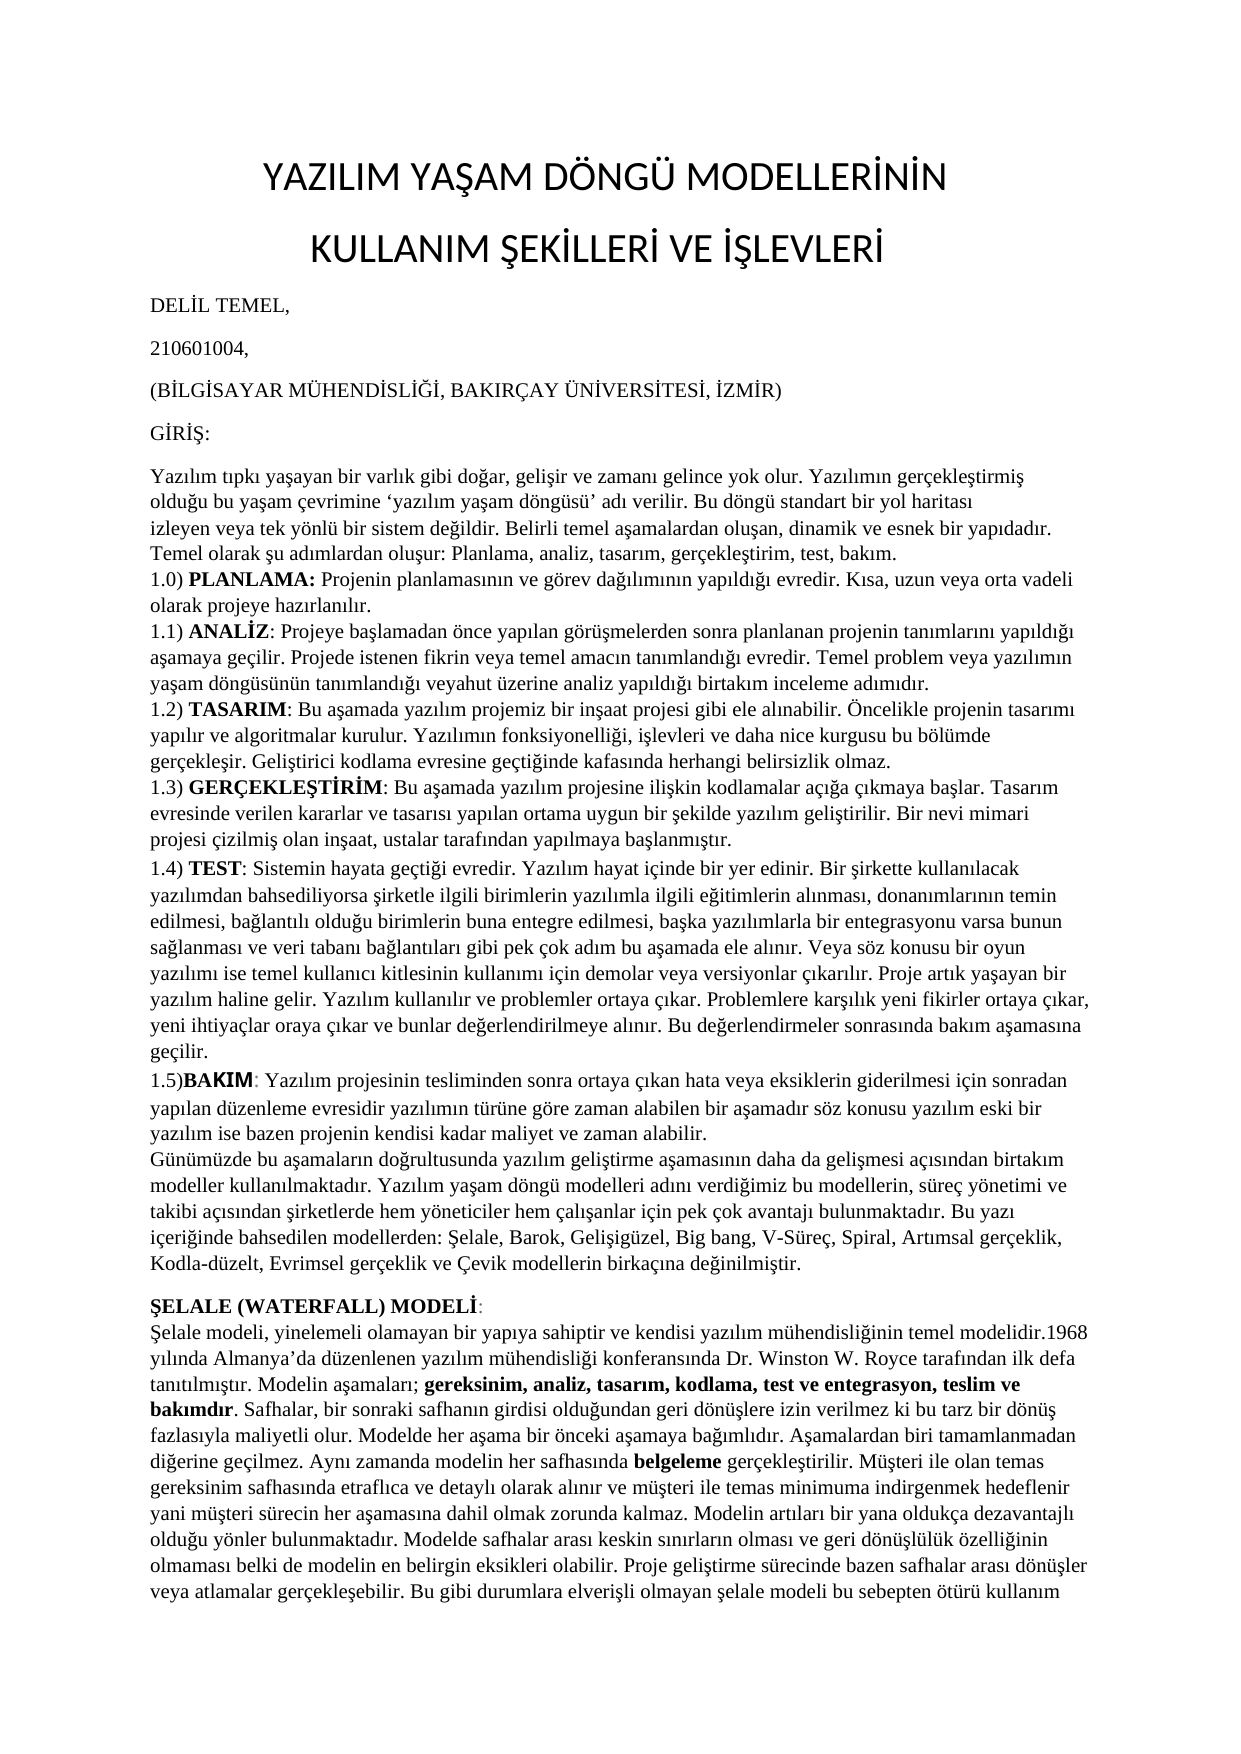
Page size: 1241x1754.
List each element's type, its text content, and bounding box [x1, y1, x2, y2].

text KULLANIM ŞEKİLLERİ VE İŞLEVLERİ [150, 222, 1090, 272]
text YAZILIM YAŞAM DÖNGÜ MODELLERİNİN [150, 150, 1090, 201]
text 210601004, [150, 336, 1090, 360]
text GİRİŞ: [150, 421, 1090, 445]
text (BİLGİSAYAR MÜHENDİSLİĞİ, BAKIRÇAY ÜNİVERSİTESİ, İZMİR) [150, 378, 1090, 402]
text Yazılım tıpkı yaşayan bir varlık gibi doğar, gelişir ve zamanı gelince yok olur. Yazılımın gerçekleştirmiş olduğu bu yaşam çevrimine ‘yazılım yaşam döngüsü’ adı verilir. Bu döngü standart bir yol haritası izleyen veya tek yönlü bir sistem değildir. Belirli temel aşamalardan oluşan, dinamik ve esnek bir yapıdadır. Temel olarak şu adımlardan oluşur: Planlama, analiz, tasarım, gerçekleştirim, test, bakım. 1.0) PLANLAMA: Projenin planlamasının ve görev dağılımının yapıldığı evredir. Kısa, uzun veya orta vadeli olarak projeye hazırlanılır. 1.1) ANALİZ: Projeye başlamadan önce yapılan görüşmelerden sonra planlanan projenin tanımlarını yapıldığı aşamaya geçilir. Projede istenen fikrin veya temel amacın tanımlandığı evredir. Temel problem veya yazılımın yaşam döngüsünün tanımlandığı veyahut üzerine analiz yapıldığı birtakım inceleme adımıdır. 1.2) TASARIM: Bu aşamada yazılım projemiz bir inşaat projesi gibi ele alınabilir. Öncelikle projenin tasarımı yapılır ve algoritmalar kurulur. Yazılımın fonksiyonelliği, işlevleri ve daha nice kurgusu bu bölümde gerçekleşir. Geliştirici kodlama evresine geçtiğinde kafasında herhangi belirsizlik olmaz. 1.3) GERÇEKLEŞTİRİM: Bu aşamada yazılım projesine ilişkin kodlamalar açığa çıkmaya başlar. Tasarım evresinde verilen kararlar ve tasarısı yapılan ortama uygun bir şekilde yazılım geliştirilir. Bir nevi mimari projesi çizilmiş olan inşaat, ustalar tarafından yapılmaya başlanmıştır. 1.4) TEST: Sistemin hayata geçtiği evredir. Yazılım hayat içinde bir yer edinir. Bir şirkette kullanılacak yazılımdan bahsediliyorsa şirketle ilgili birimlerin yazılımla ilgili eğitimlerin alınması, donanımlarının temin edilmesi, bağlantılı olduğu birimlerin buna entegre edilmesi, başka yazılımlarla bir entegrasyonu varsa bunun sağlanması ve veri tabanı bağlantıları gibi pek çok adım bu aşamada ele alınır. Veya söz konusu bir oyun yazılımı ise temel kullanıcı kitlesinin kullanımı için demolar veya versiyonlar çıkarılır. Proje artık yaşayan bir yazılım haline gelir. Yazılım kullanılır ve problemler ortaya çıkar. Problemlere karşılık yeni fikirler ortaya çıkar, yeni ihtiyaçlar oraya çıkar ve bunlar değerlendirilmeye alınır. Bu değerlendirmeler sonrasında bakım aşamasına geçilir. 1.5)BAKIM: Yazılım projesinin tesliminden sonra ortaya çıkan hata veya eksiklerin giderilmesi için sonradan yapılan düzenleme evresidir yazılımın türüne göre zaman alabilen bir aşamadır söz konusu yazılım eski bir yazılım ise bazen projenin kendisi kadar maliyet ve zaman alabilir. Günümüzde bu aşamaların doğrultusunda yazılım geliştirme aşamasının daha da gelişmesi açısından birtakım modeller kullanılmaktadır. Yazılım yaşam döngü modelleri adını verdiğimiz bu modellerin, süreç yönetimi ve takibi açısından şirketlerde hem yöneticiler hem çalışanlar için pek çok avantajı bulunmaktadır. Bu yazı içeriğinde bahsedilen modellerden: Şelale, Barok, Gelişigüzel, Big bang, V-Süreç, Spiral, Artımsal gerçeklik, Kodla-düzelt, Evrimsel gerçeklik ve Çevik modellerin birkaçına değinilmiştir. [150, 463, 1090, 1275]
text DELİL TEMEL, [150, 293, 1090, 317]
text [150, 1294, 1090, 1603]
